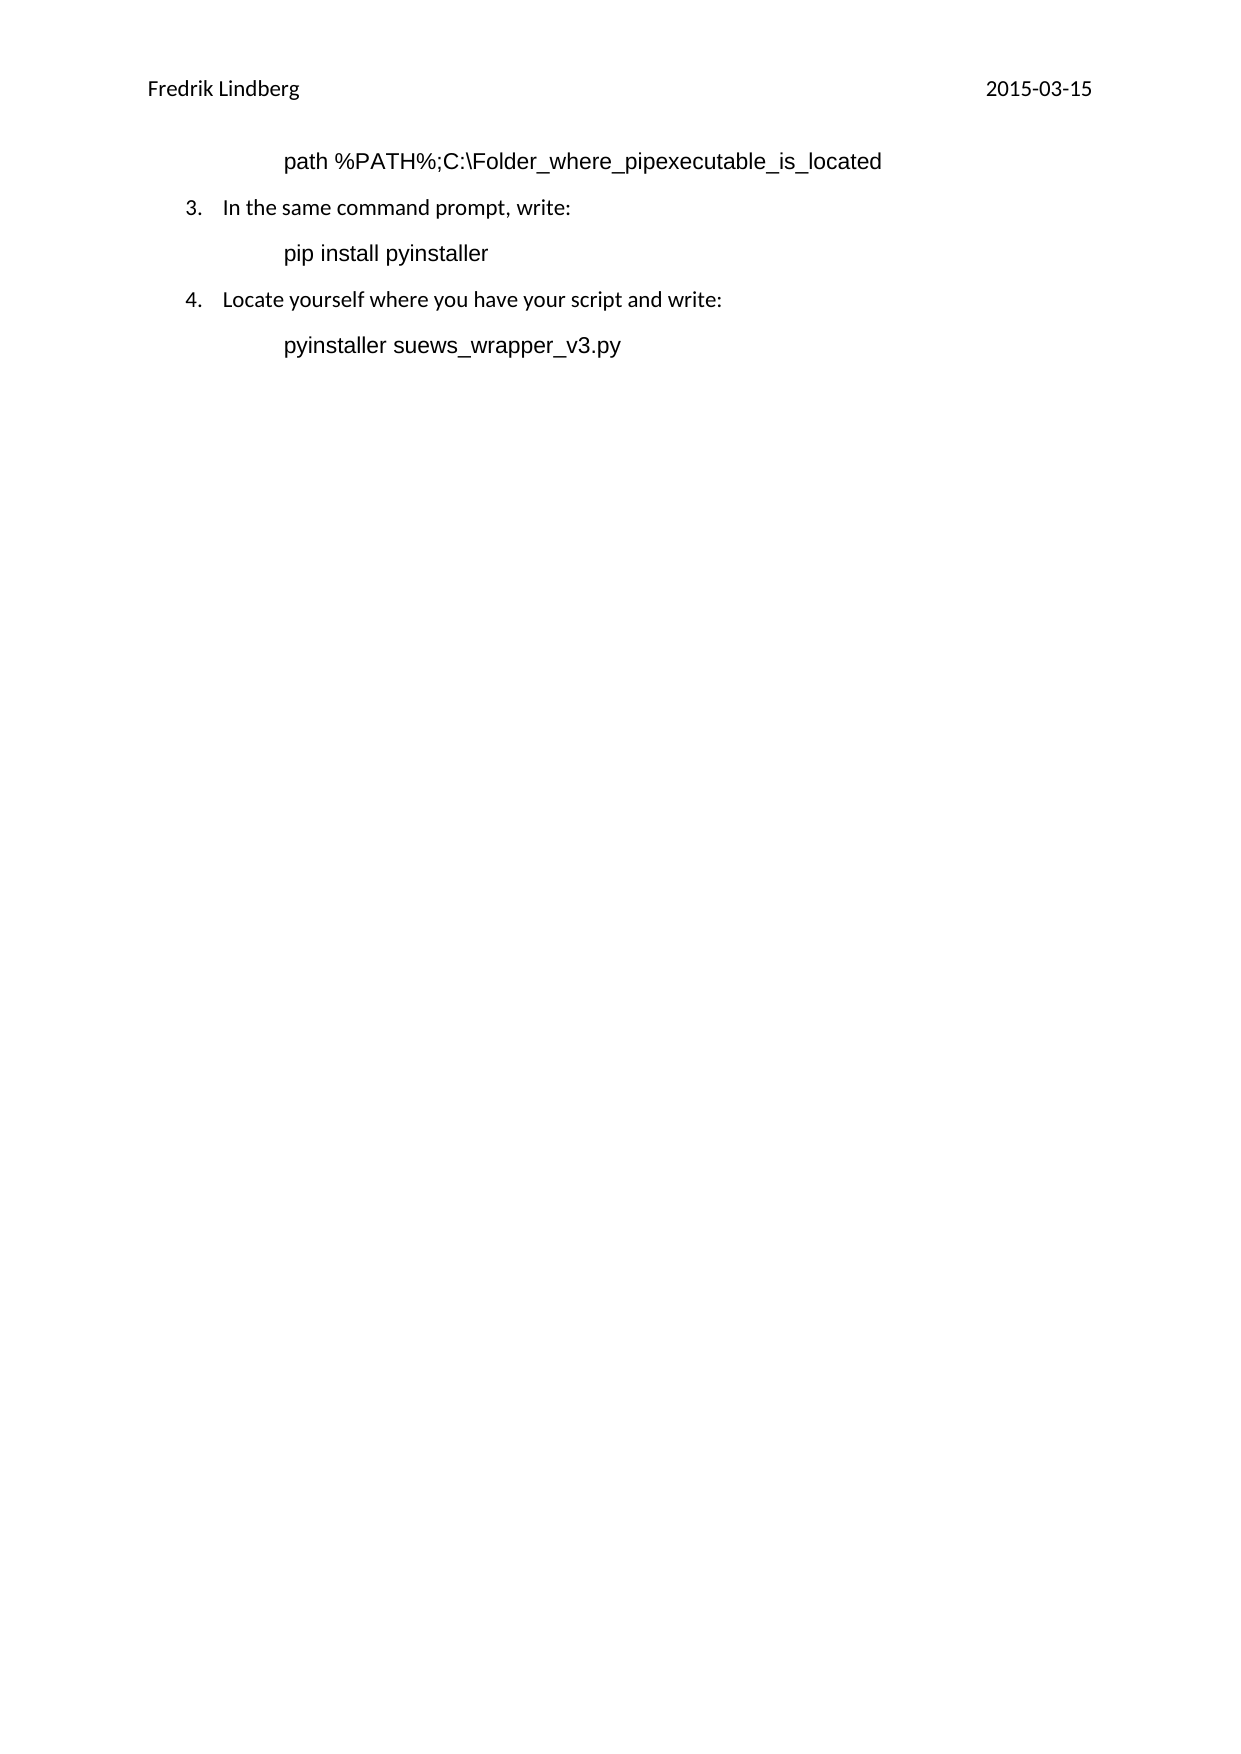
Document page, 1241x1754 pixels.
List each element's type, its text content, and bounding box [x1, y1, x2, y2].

text pyinstaller suews_wrapper_v3.py [260, 332, 1093, 358]
text pip install pyinstaller [260, 239, 1093, 266]
list In the same command prompt, write: [185, 193, 1093, 221]
list Locate yourself where you have your script and write: [185, 285, 1093, 313]
text path %PATH%;C:\Folder_where_pipexecutable_is_located [260, 148, 1093, 174]
